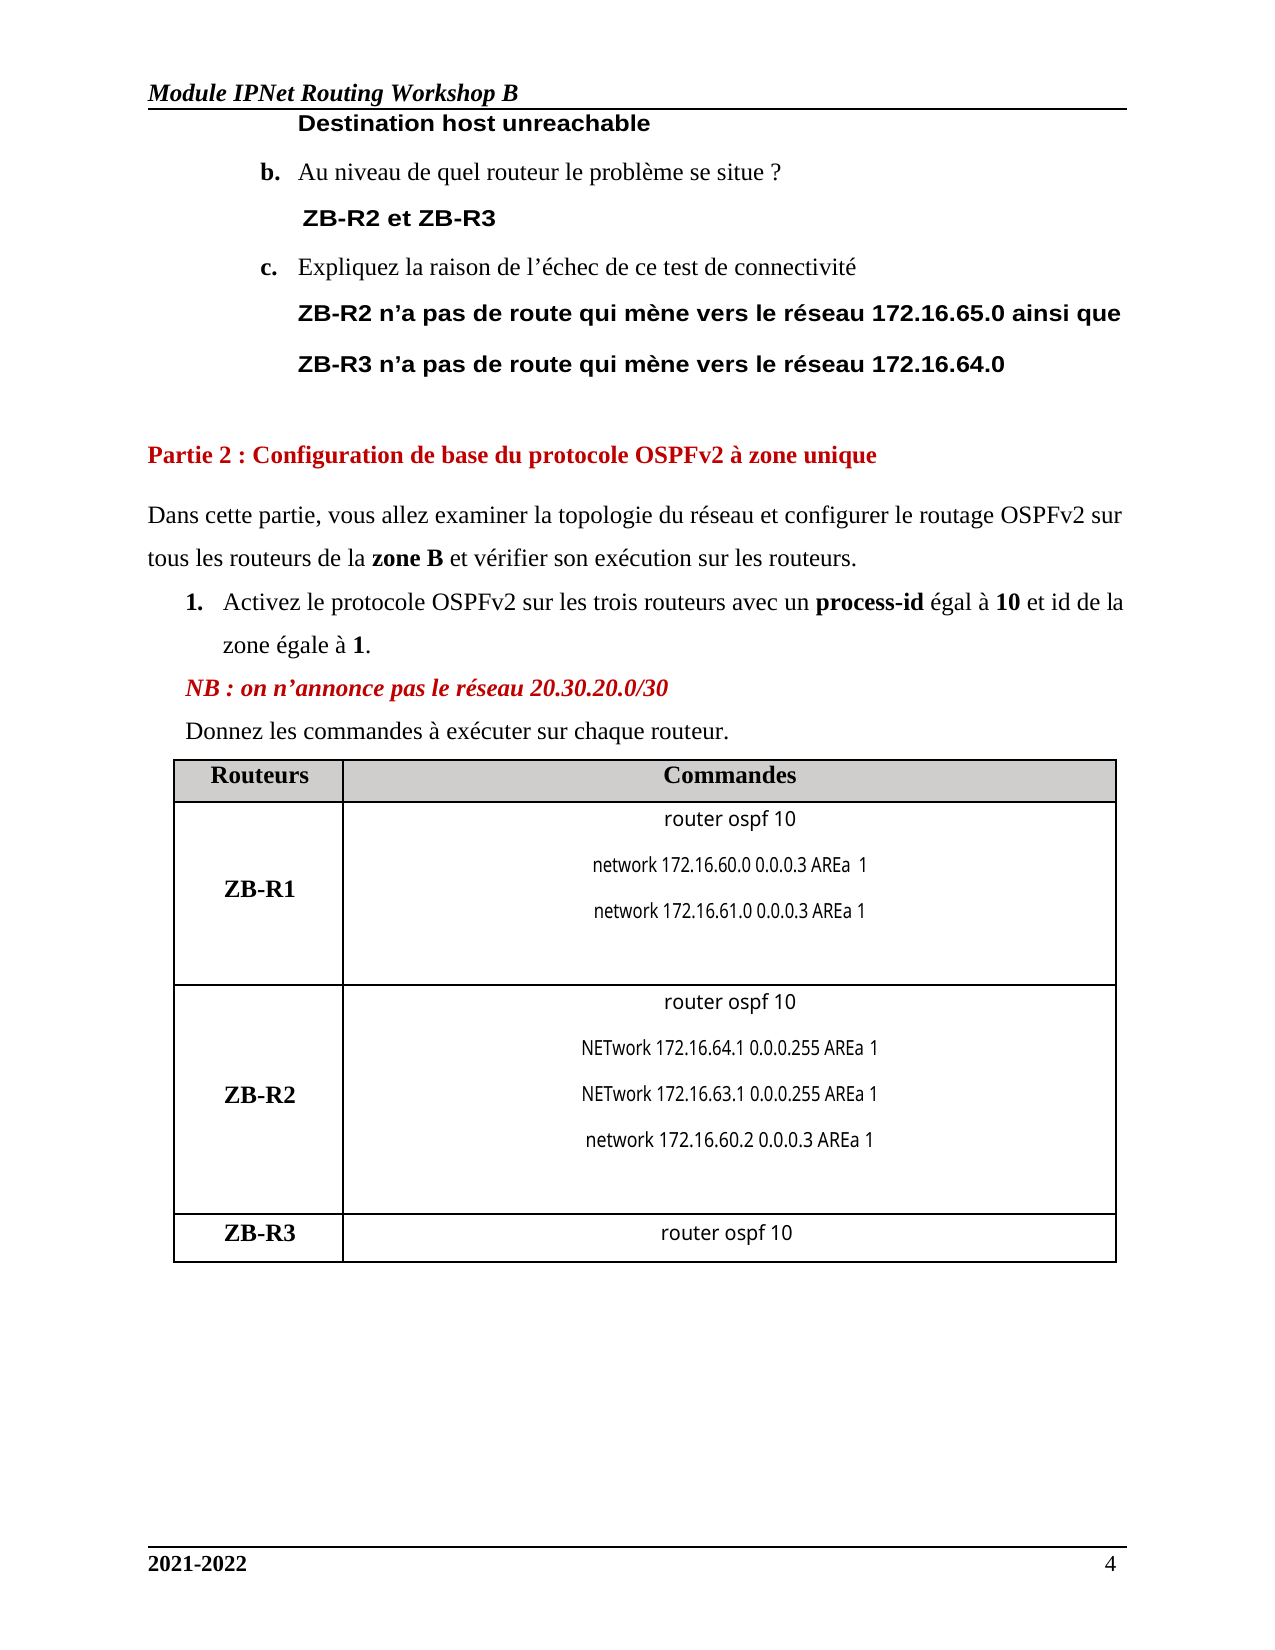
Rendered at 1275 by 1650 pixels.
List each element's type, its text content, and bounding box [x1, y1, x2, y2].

subtitle NB : on n’annonce pas le réseau 20.30.20.0/30 [185, 673, 1254, 702]
table_cell ZB-R1 [175, 803, 342, 984]
list Au niveau de quel routeur le problème se situe ? [260, 157, 1254, 186]
text Destination host unreachable [298, 110, 1254, 137]
subtitle Partie 2 : Configuration de base du protocole OSPFv2 à zone unique [147, 441, 1254, 469]
list Expliquez la raison de l’échec de ce test de connectivité [260, 252, 1254, 281]
text Dans cette partie, vous allez examiner la topologie du réseau et configurer le routage OSPFv2 sur tous les routeurs de la zone B et vérifier son exécution sur les routeurs. [147, 500, 1127, 572]
table_header Routeurs [175, 761, 342, 801]
table_cell ZB-R3 [175, 1215, 342, 1261]
text ZB-R2 n’a pas de route qui mène vers le réseau 172.16.65.0 ainsi que ZB-R3 n’a pas de route qui mène vers le réseau 172.16.64.0 [298, 300, 1127, 377]
text ZB-R2 et ZB-R3 [302, 205, 1254, 231]
table_cell router ospf 10 network 172.16.60.0 0.0.0.3 AREa 1 network 172.16.61.0 0.0.0.3 AREa 1 [344, 803, 1115, 984]
list Activez le protocole OSPFv2 sur les trois routeurs avec un process-id égal à 10 et id de la zone égale à 1. [185, 587, 1127, 658]
table_cell router ospf 10 [344, 1215, 1115, 1261]
table_cell router ospf 10 NETwork 172.16.64.1 0.0.0.255 AREa 1 NETwork 172.16.63.1 0.0.0.255 AREa 1 network 172.16.60.2 0.0.0.3 AREa 1 [344, 986, 1115, 1213]
table_cell ZB-R2 [175, 986, 342, 1213]
table_header Commandes [344, 761, 1115, 801]
text Donnez les commandes à exécuter sur chaque routeur. [185, 716, 1254, 745]
